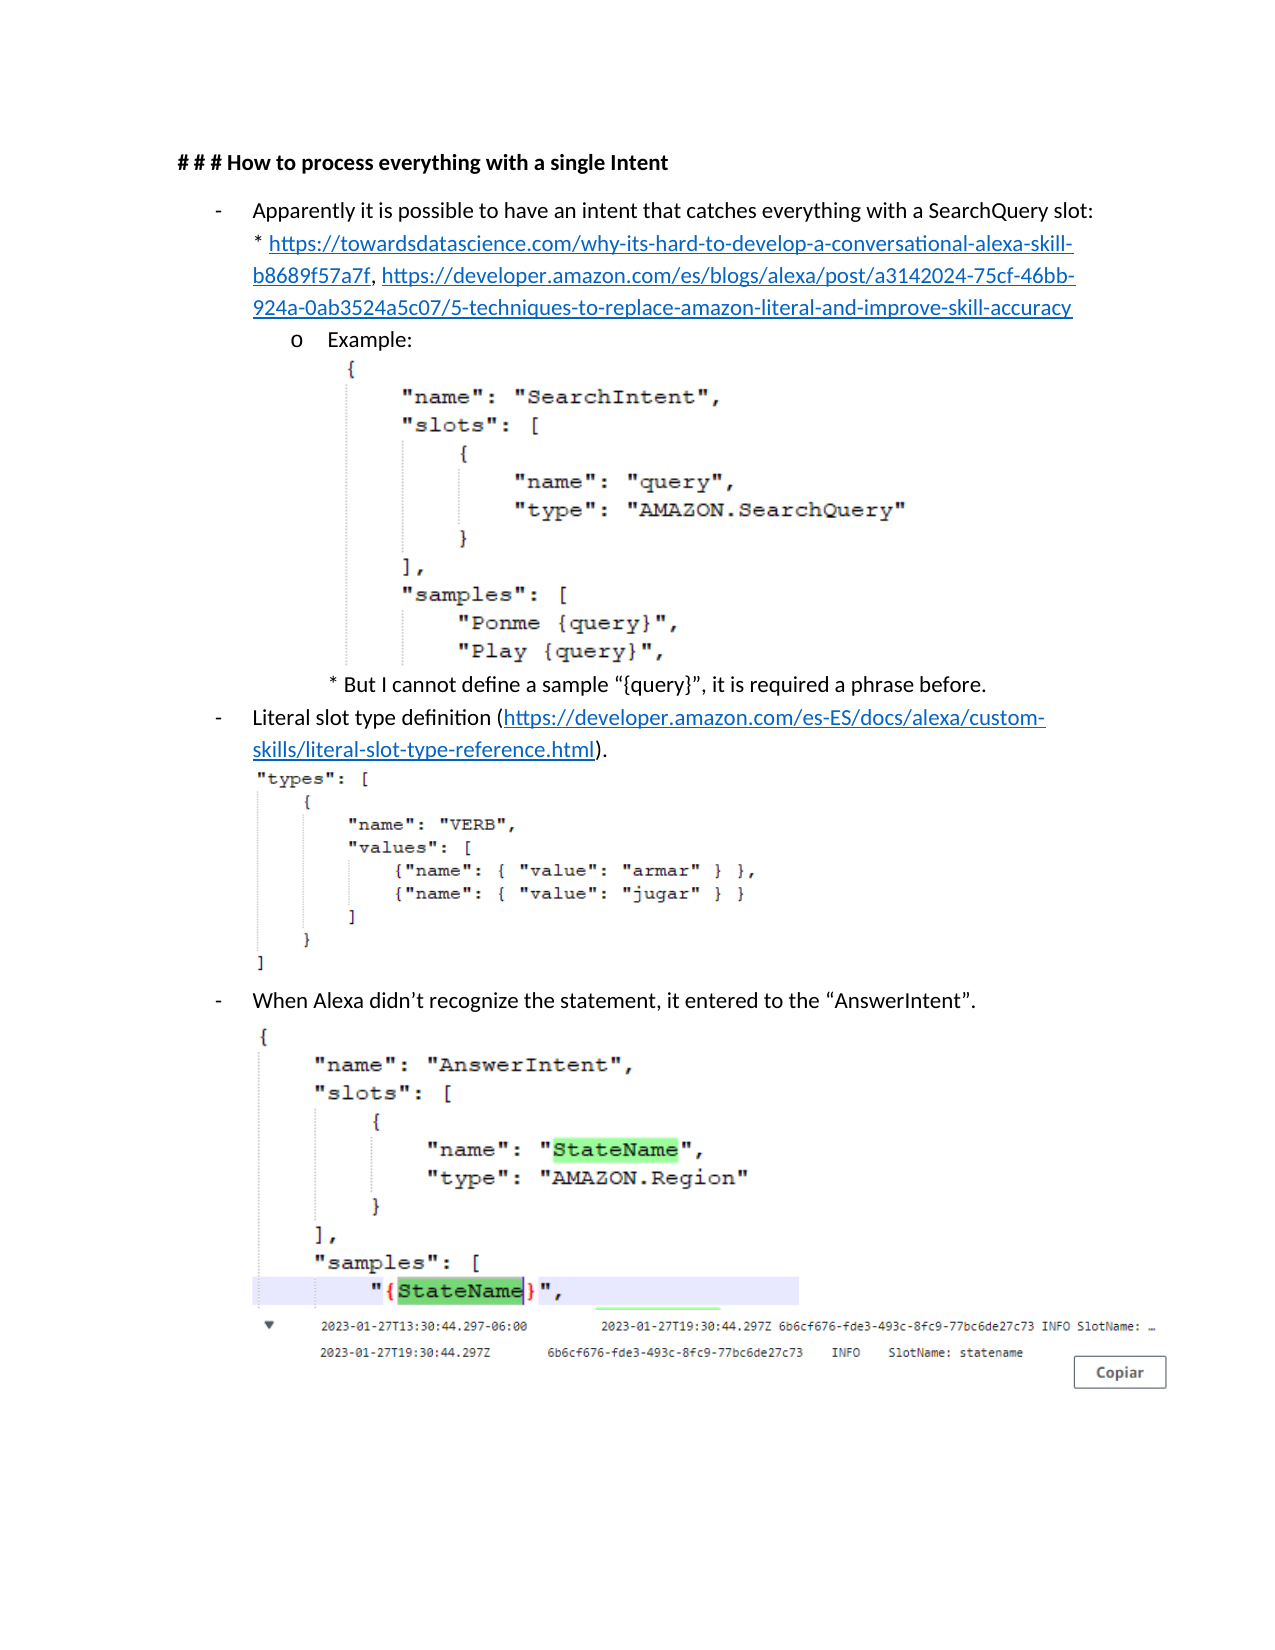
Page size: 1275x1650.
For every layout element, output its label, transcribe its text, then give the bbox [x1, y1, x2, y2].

picture [252, 767, 823, 983]
list Apparently it is possible to have an intent that catches everything with a SearchQuery slot: * https://towardsdatascience.com/why-its-hard-to-develop-a-conversational-alexa-skill-b8689f57a7f, https://developer.amazon.com/es/blogs/alexa/post/a3142024-75cf-46bb-924a-0ab3524a5c07/5-techniques-to-replace-amazon-literal-and-improve-skill-accuracy [215, 196, 1098, 321]
picture [252, 1313, 1173, 1392]
text # # # How to process everything with a single Intent [177, 148, 1098, 176]
picture [252, 1018, 800, 1310]
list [215, 987, 1098, 1391]
picture [327, 358, 998, 667]
